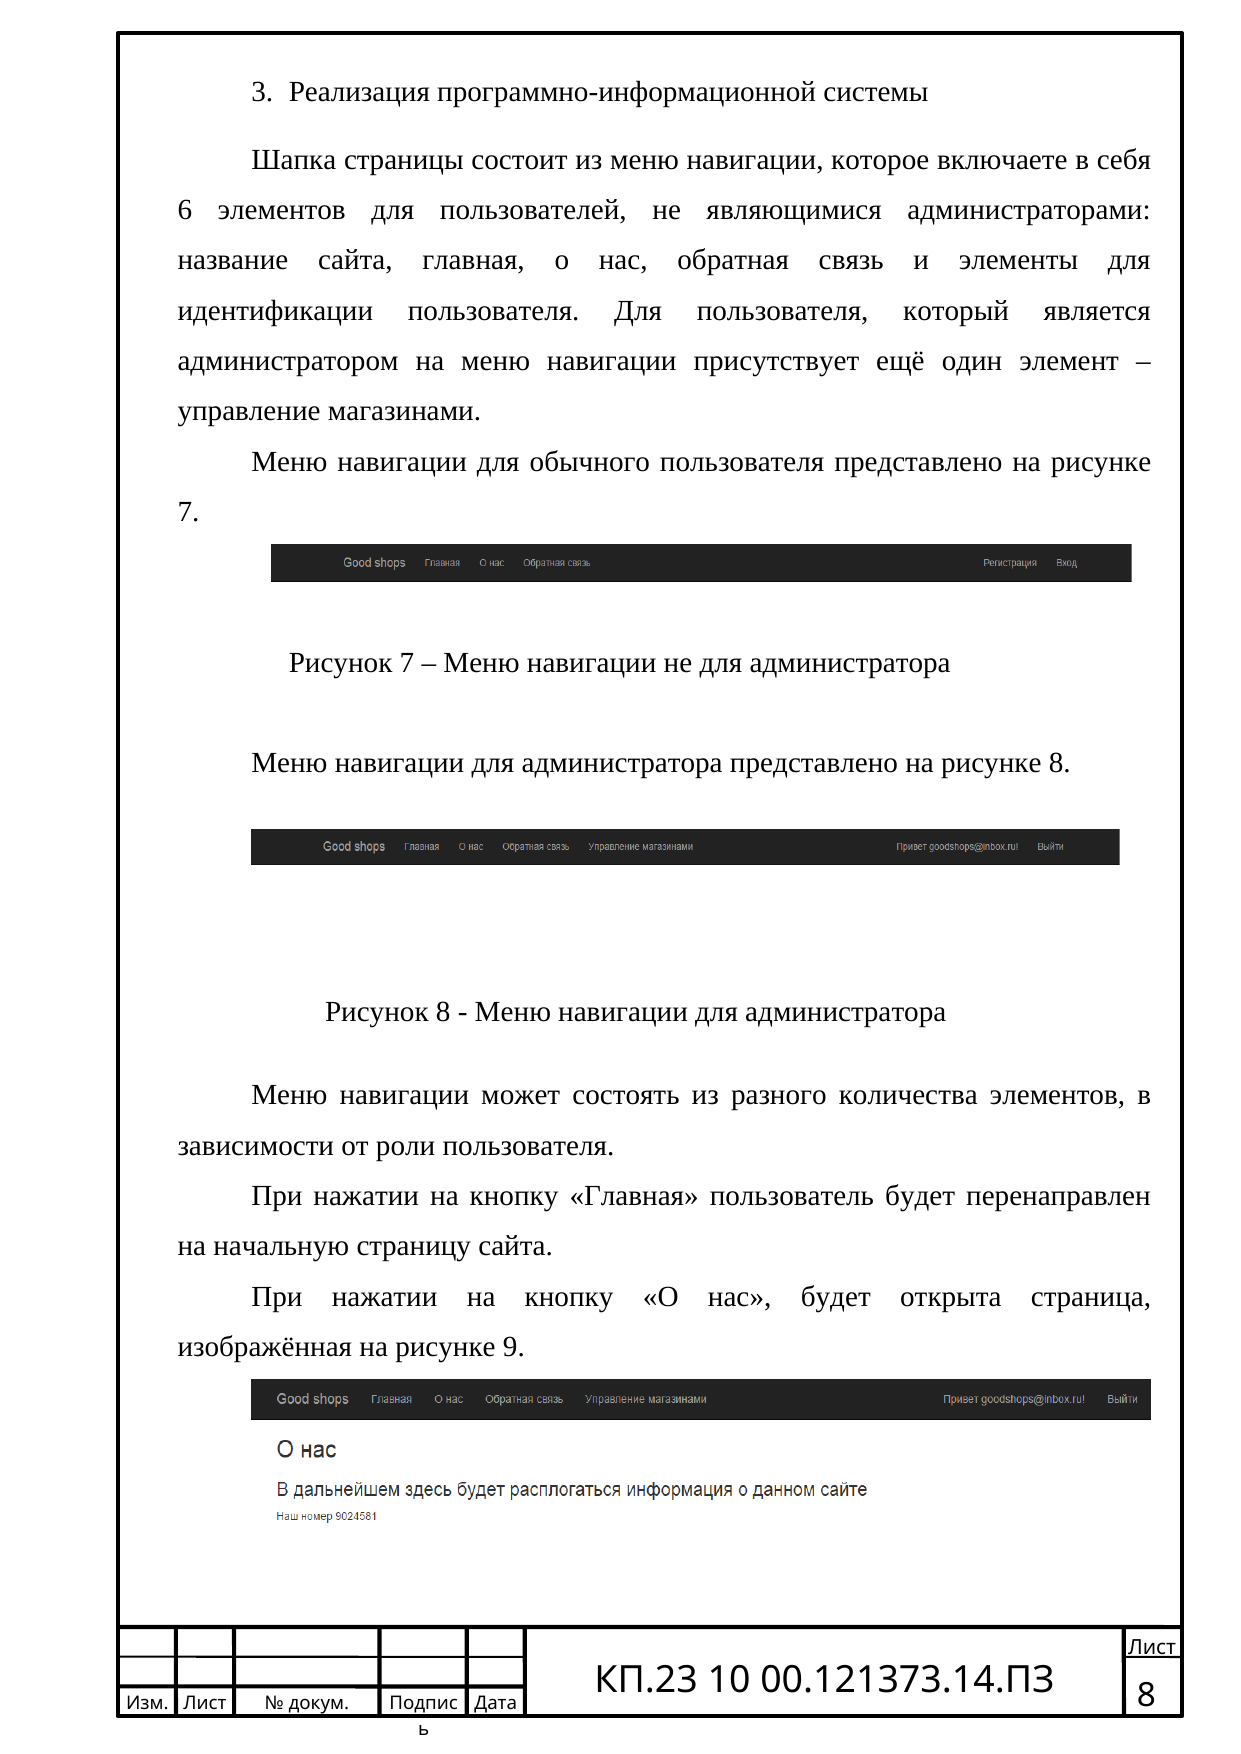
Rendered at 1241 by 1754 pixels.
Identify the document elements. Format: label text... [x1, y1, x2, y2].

list Реализация программно-информационной системы [251, 74, 1152, 107]
text При нажатии на кнопку «Главная» пользователь будет перенаправлен на начальную страницу сайта. [177, 1178, 1152, 1262]
picture [271, 544, 1132, 615]
picture [251, 829, 1120, 978]
text Шапка страницы состоит из меню навигации, которое включаете в себя 6 элементов для пользователей, не являющимися администраторами: название сайта, главная, о нас, обратная связь и элементы для идентификации пользователя. Для пользователя, который является администратором на меню навигации присутствует ещё один элемент – управление магазинами. [177, 142, 1152, 427]
text Рисунок 7 – Меню навигации не для администратора [215, 629, 1152, 679]
text Меню навигации для администратора представлено на рисунке 8. [251, 729, 1152, 779]
text Меню навигации может состоять из разного количества элементов, в зависимости от роли пользователя. [177, 1077, 1152, 1161]
text При нажатии на кнопку «О нас», будет открыта страница, изображённая на рисунке 9. [177, 1279, 1152, 1363]
text Рисунок 8 - Меню навигации для администратора [251, 977, 1152, 1027]
picture [251, 1379, 1151, 1558]
text Меню навигации для обычного пользователя представлено на рисунке 7. [177, 444, 1152, 528]
